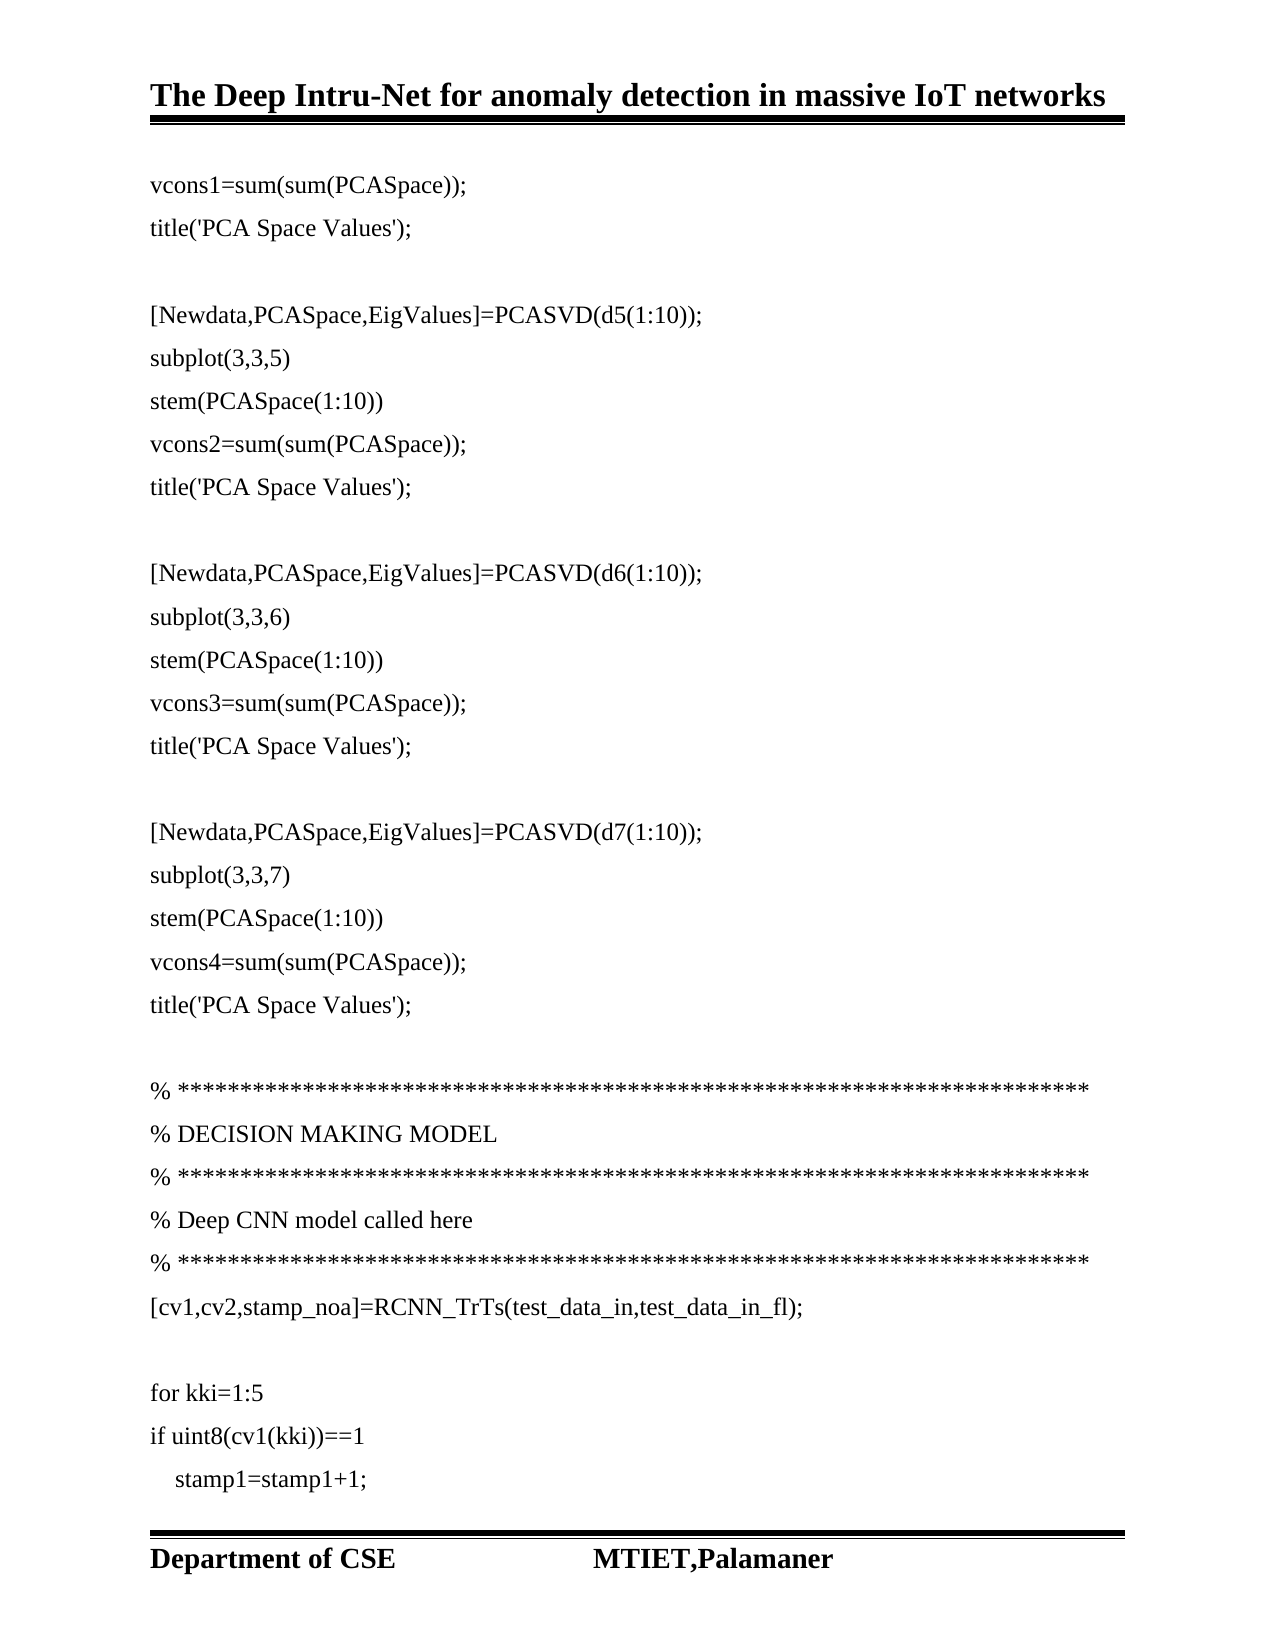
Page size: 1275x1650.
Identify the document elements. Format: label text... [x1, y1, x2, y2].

text title('PCA Space Values'); [150, 731, 1125, 760]
text stem(PCASpace(1:10)) [150, 903, 1125, 932]
text vcons4=sum(sum(PCASpace)); [150, 947, 1125, 975]
text [Newdata,PCASpace,EigValues]=PCASVD(d7(1:10)); [150, 817, 1125, 846]
text % ************************************************************************* [150, 1248, 1125, 1277]
text [Newdata,PCASpace,EigValues]=PCASVD(d6(1:10)); [150, 558, 1125, 587]
text if uint8(cv1(kki))==1 [150, 1421, 1125, 1450]
text stamp1=stamp1+1; [150, 1464, 1125, 1493]
text % DECISION MAKING MODEL [150, 1119, 1125, 1148]
text % ************************************************************************* [150, 1076, 1125, 1105]
text for kki=1:5 [150, 1378, 1125, 1407]
text vcons2=sum(sum(PCASpace)); [150, 429, 1125, 458]
text subplot(3,3,6) [150, 602, 1125, 630]
text [cv1,cv2,stamp_noa]=RCNN_TrTs(test_data_in,test_data_in_fl); [150, 1292, 1125, 1320]
text subplot(3,3,5) [150, 343, 1125, 372]
text title('PCA Space Values'); [150, 213, 1125, 242]
text % ************************************************************************* [150, 1162, 1125, 1191]
text vcons1=sum(sum(PCASpace)); [150, 170, 1125, 199]
text % Deep CNN model called here [150, 1205, 1125, 1234]
text [Newdata,PCASpace,EigValues]=PCASVD(d5(1:10)); [150, 300, 1125, 328]
text stem(PCASpace(1:10)) [150, 645, 1125, 673]
text stem(PCASpace(1:10)) [150, 386, 1125, 415]
text vcons3=sum(sum(PCASpace)); [150, 688, 1125, 717]
text title('PCA Space Values'); [150, 990, 1125, 1018]
text subplot(3,3,7) [150, 860, 1125, 889]
text title('PCA Space Values'); [150, 472, 1125, 501]
